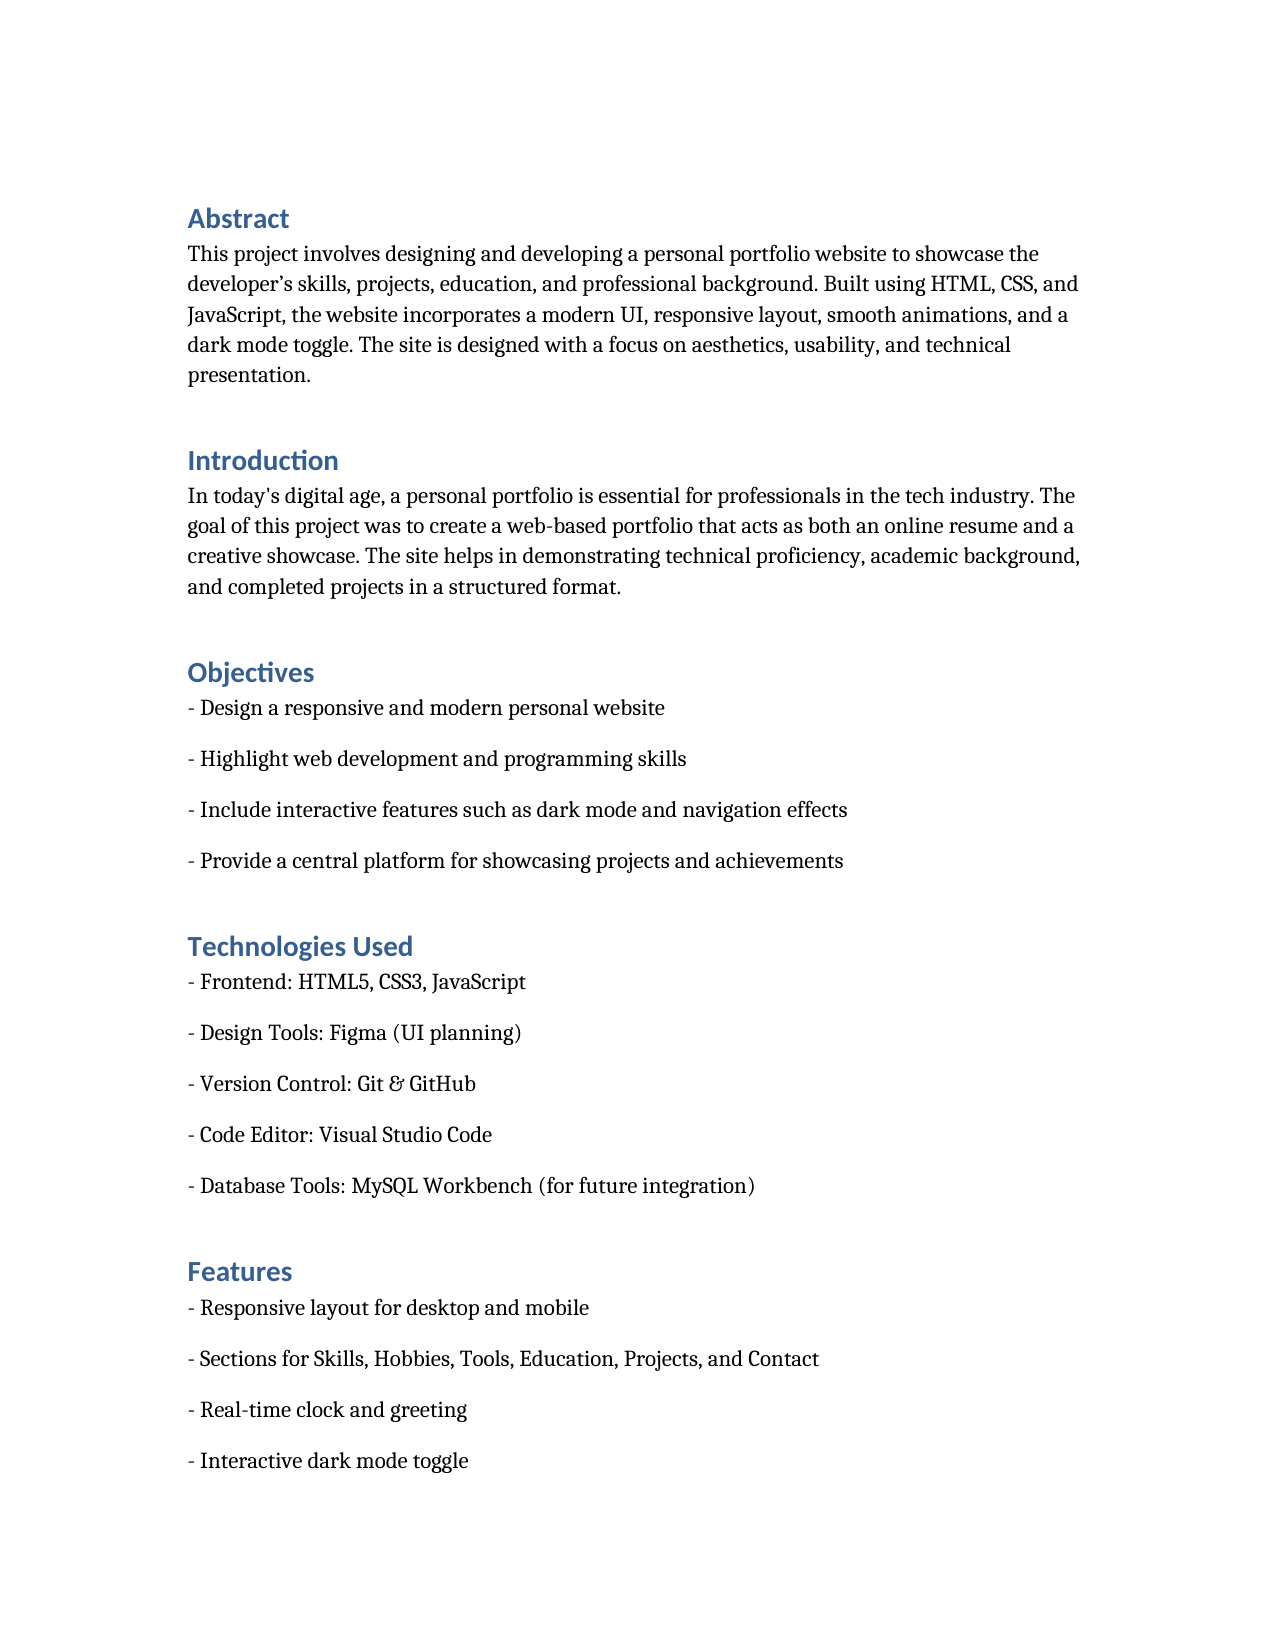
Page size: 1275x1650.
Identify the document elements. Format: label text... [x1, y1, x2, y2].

text - Design a responsive and modern personal website [187, 695, 1087, 721]
subtitle Objectives [187, 654, 1087, 689]
subtitle Abstract [187, 200, 1087, 236]
text - Include interactive features such as dark mode and navigation effects [187, 797, 1087, 823]
text - Highlight web development and programming skills [187, 746, 1087, 772]
text - Design Tools: Figma (UI planning) [187, 1020, 1087, 1046]
text - Real-time clock and greeting [187, 1396, 1087, 1423]
text - Frontend: HTML5, CSS3, JavaScript [187, 969, 1087, 995]
subtitle Introduction [187, 442, 1087, 478]
text - Sections for Skills, Hobbies, Tools, Education, Projects, and Contact [187, 1345, 1087, 1372]
text This project involves designing and developing a personal portfolio website to showcase the developer’s skills, projects, education, and professional background. Built using HTML, CSS, and JavaScript, the website incorporates a modern UI, responsive layout, smooth animations, and a dark mode toggle. The site is designed with a focus on aesthetics, usability, and technical presentation. [187, 241, 1087, 388]
subtitle Features [187, 1253, 1087, 1289]
text - Provide a central platform for showcasing projects and achievements [187, 848, 1087, 874]
text - Database Tools: MySQL Workbench (for future integration) [187, 1173, 1087, 1199]
subtitle Technologies Used [187, 928, 1087, 964]
text - Interactive dark mode toggle [187, 1447, 1087, 1474]
text - Responsive layout for desktop and mobile [187, 1294, 1087, 1321]
text - Code Editor: Visual Studio Code [187, 1122, 1087, 1148]
text - Version Control: Git & GitHub [187, 1071, 1087, 1097]
text In today's digital age, a personal portfolio is essential for professionals in the tech industry. The goal of this project was to create a web-based portfolio that acts as both an online resume and a creative showcase. The site helps in demonstrating technical proficiency, academic background, and completed projects in a structured format. [187, 483, 1087, 600]
